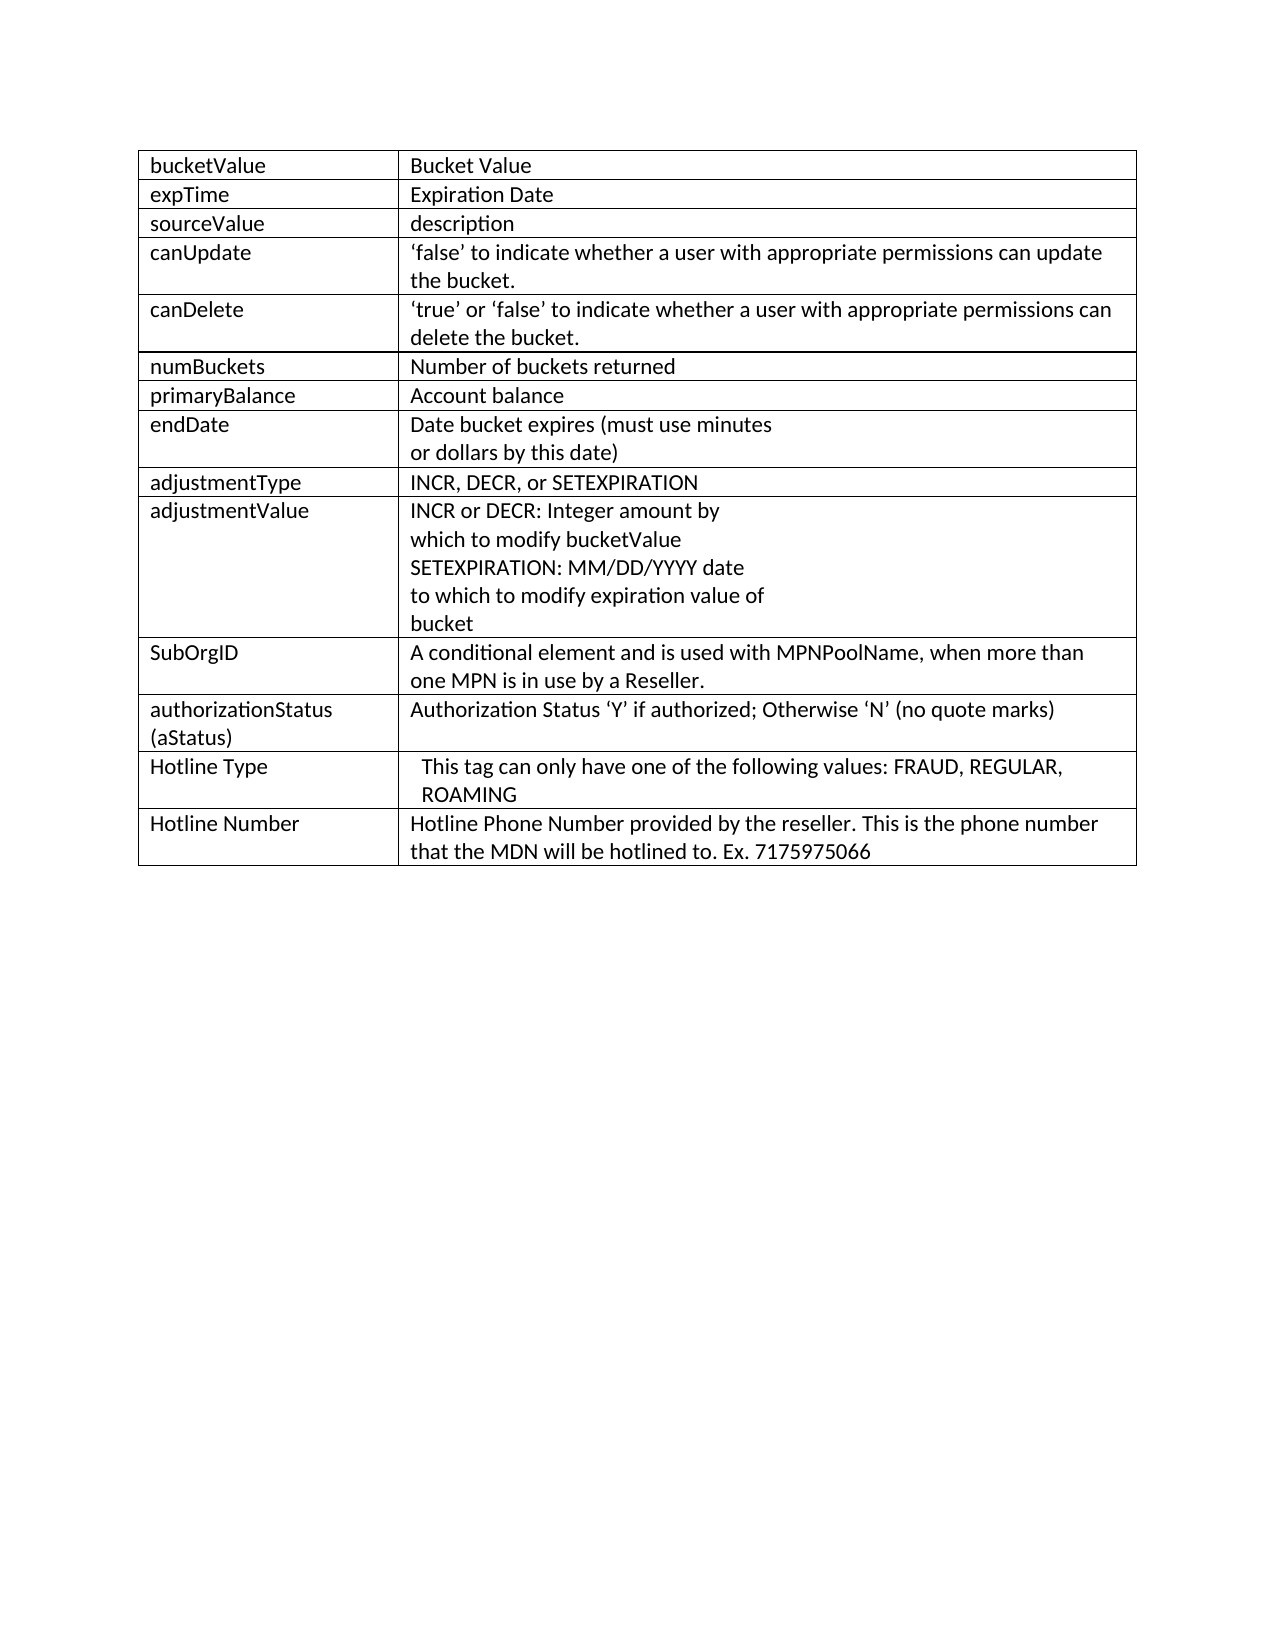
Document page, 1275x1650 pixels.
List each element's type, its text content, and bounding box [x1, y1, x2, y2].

table_cell ‘false’ to indicate whether a user with appropriate permissions can update the bucket. [399, 238, 1136, 294]
table_cell primaryBalance [139, 381, 398, 409]
table_cell sourceValue [139, 209, 398, 237]
table_cell Hotline Number [139, 809, 398, 865]
table_cell A conditional element and is used with MPNPoolName, when more than one MPN is in use by a Reseller. [399, 638, 1136, 694]
table_cell endDate [139, 411, 398, 467]
table_cell [399, 752, 1136, 808]
table_cell numBuckets [139, 353, 398, 380]
table_cell expTime [139, 180, 398, 208]
table_cell adjustmentType [139, 468, 398, 496]
table_cell INCR, DECR, or SETEXPIRATION [399, 468, 1136, 496]
table_cell INCR or DECR: Integer amount by which to modify bucketValue SETEXPIRATION: MM/DD/YYYY date to which to modify expiration value of bucket [399, 497, 1136, 637]
table_cell Hotline Type [139, 752, 398, 808]
table_cell Date bucket expires (must use minutes or dollars by this date) [399, 411, 1136, 467]
table_cell bucketValue [139, 151, 398, 179]
table_cell canUpdate [139, 238, 398, 294]
table_cell Hotline Phone Number provided by the reseller. This is the phone number that the MDN will be hotlined to. Ex. 7175975066 [399, 809, 1136, 865]
table_cell Bucket Value [399, 151, 1136, 179]
table_cell Expiration Date [399, 180, 1136, 208]
table_cell authorizationStatus (aStatus) [139, 695, 398, 751]
table_cell SubOrgID [139, 638, 398, 694]
table_cell Number of buckets returned [399, 353, 1136, 380]
table_cell canDelete [139, 295, 398, 351]
table_cell description [399, 209, 1136, 237]
table_cell Authorization Status ‘Y’ if authorized; Otherwise ‘N’ (no quote marks) [399, 695, 1136, 751]
table_cell Account balance [399, 381, 1136, 409]
table_cell ‘true’ or ‘false’ to indicate whether a user with appropriate permissions can delete the bucket. [399, 295, 1136, 351]
table_cell adjustmentValue [139, 497, 398, 637]
